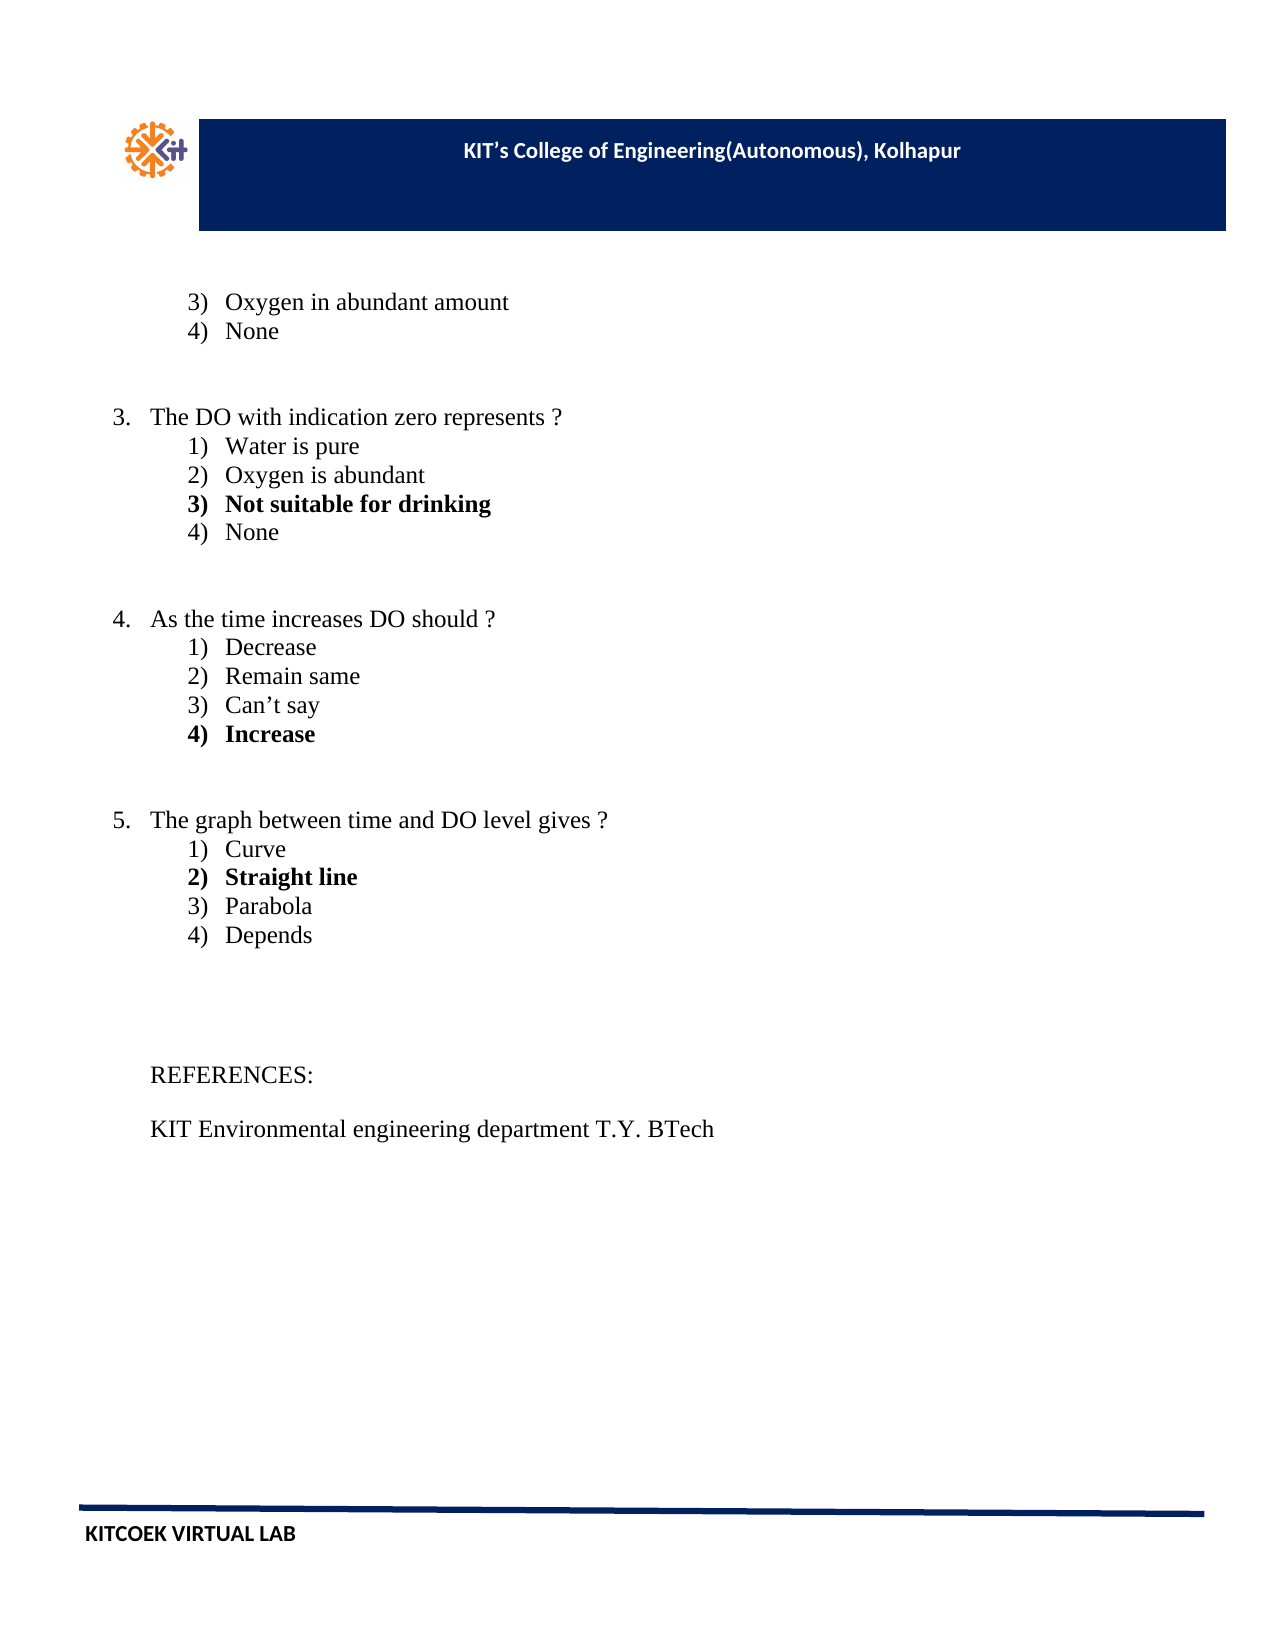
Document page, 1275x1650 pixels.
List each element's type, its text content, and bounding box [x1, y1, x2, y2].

list Water is pure [187, 431, 1200, 460]
list Curve [187, 834, 1200, 862]
list The graph between time and DO level gives ? [112, 805, 1200, 834]
list The DO with indication zero represents ? [112, 402, 1200, 431]
list Not suitable for drinking [187, 489, 1200, 517]
picture [124, 119, 188, 182]
text KIT Environmental engineering department T.Y. BTech [75, 1114, 1200, 1143]
list Increase [187, 719, 1200, 747]
list None [187, 316, 1200, 345]
list Oxygen is abundant [187, 460, 1200, 489]
list As the time increases DO should ? [112, 604, 1200, 632]
list Parabola [187, 891, 1200, 920]
list Oxygen in abundant amount [187, 287, 1200, 316]
list Decrease [187, 632, 1200, 661]
list Straight line [187, 862, 1200, 891]
text REFERENCES: [75, 1060, 1200, 1089]
list Remain same [187, 661, 1200, 690]
list Can’t say [187, 690, 1200, 719]
list None [187, 517, 1200, 546]
list Depends [187, 920, 1200, 949]
